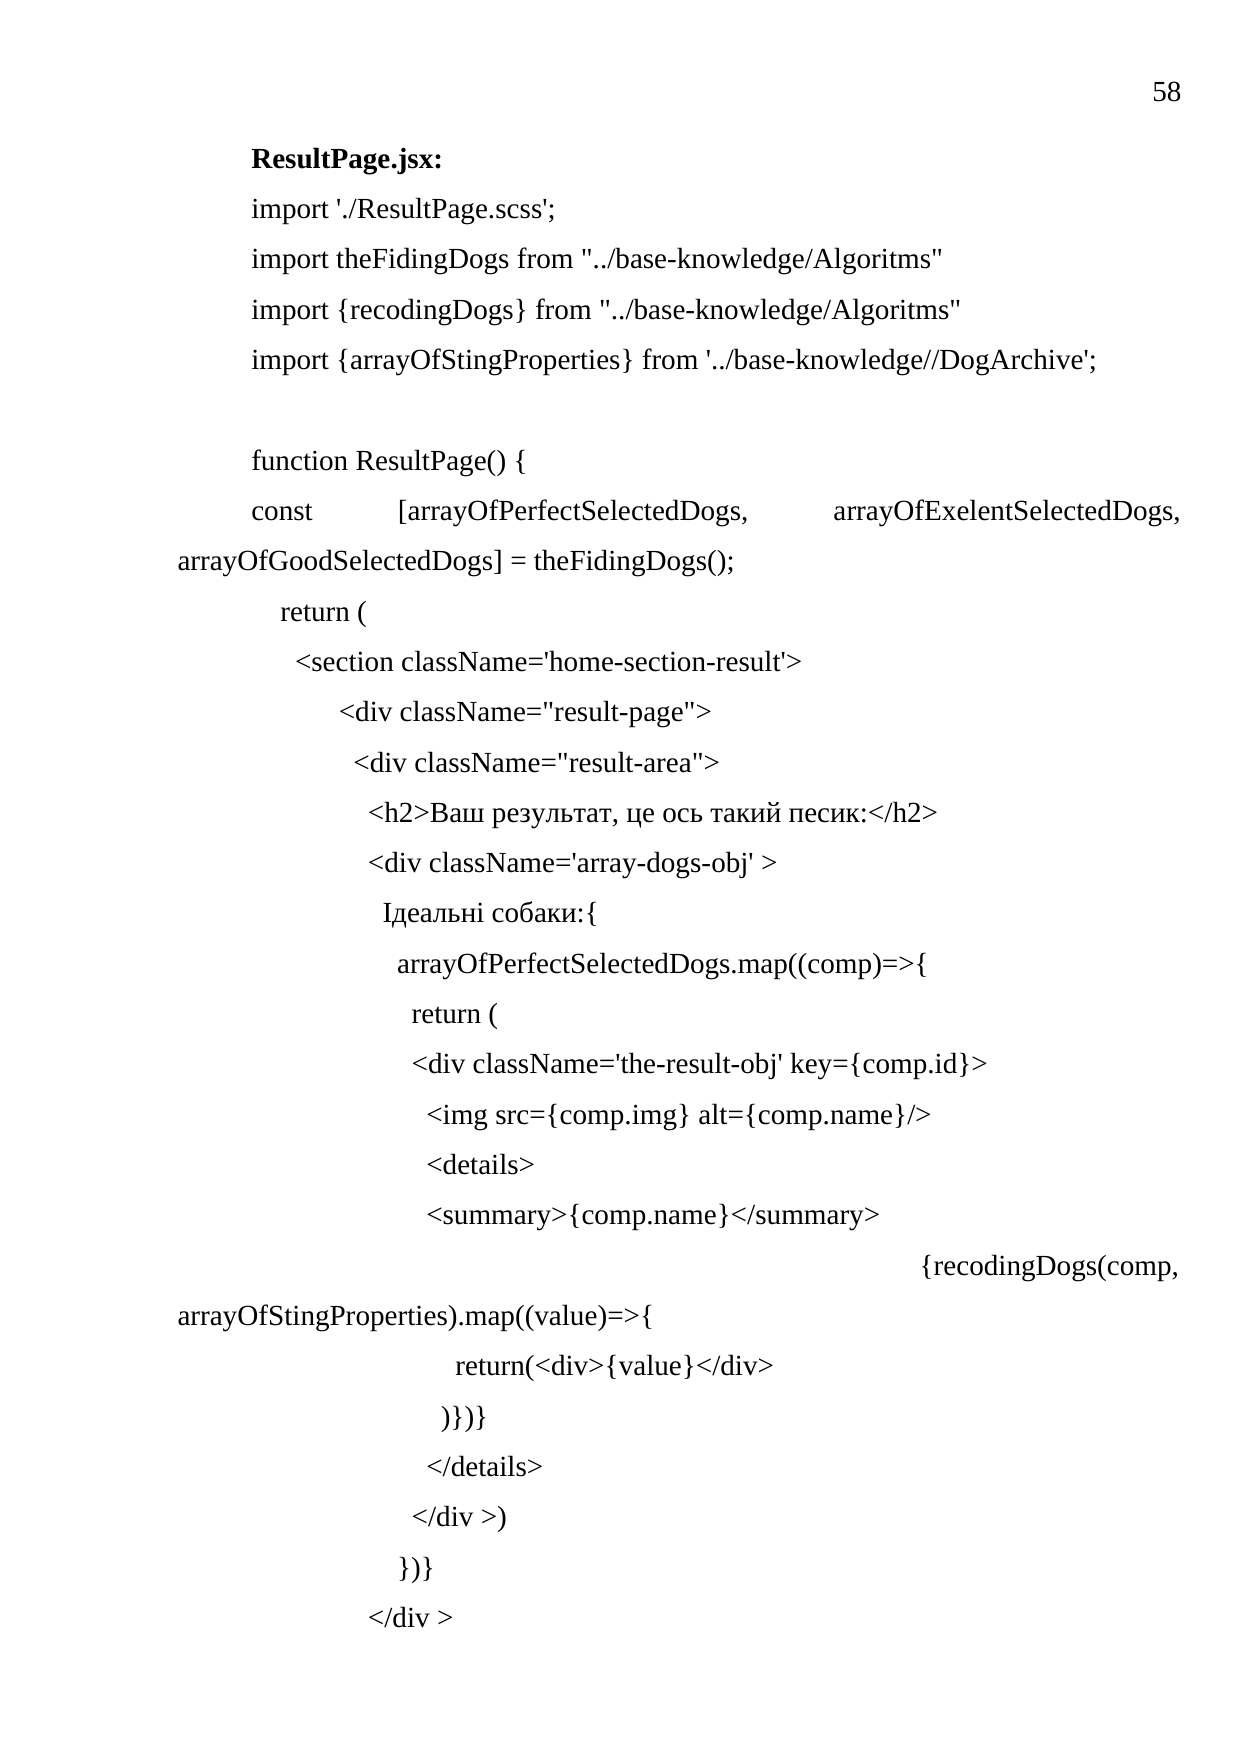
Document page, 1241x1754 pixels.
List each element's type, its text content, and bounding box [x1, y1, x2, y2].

text <div className='the-result-obj' key={comp.id}> [177, 1047, 1181, 1080]
text const [arrayOfPerfectSelectedDogs, arrayOfExelentSelectedDogs, arrayOfGoodSelectedDogs] = theFidingDogs(); [177, 493, 1181, 577]
text <summary>{comp.name}</summary> [177, 1197, 1181, 1231]
text <img src={comp.img} alt={comp.name}/> [177, 1097, 1181, 1130]
text </div > [177, 1600, 1181, 1633]
text {recodingDogs(comp, arrayOfStingProperties).map((value)=>{ [177, 1248, 1181, 1332]
text arrayOfPerfectSelectedDogs.map((comp)=>{ [177, 946, 1181, 979]
text <div className="result-area"> [177, 745, 1181, 778]
text function ResultPage() { [177, 443, 1181, 476]
text <details> [177, 1147, 1181, 1181]
text <h2>Ваш результат, це ось такий песик:</h2> [177, 795, 1181, 828]
text return ( [177, 996, 1181, 1030]
text import {arrayOfStingProperties} from '../base-knowledge//DogArchive'; [177, 342, 1181, 376]
text </details> [177, 1449, 1181, 1483]
text import theFidingDogs from "../base-knowledge/Algoritms" [177, 242, 1181, 275]
text <div className="result-page"> [177, 694, 1181, 728]
text Ідеальні собаки:{ [177, 896, 1181, 929]
text <section className='home-section-result'> [177, 644, 1181, 678]
text import {recodingDogs} from "../base-knowledge/Algoritms" [177, 292, 1181, 325]
text ResultPage.jsx: [177, 141, 1181, 174]
text <div className='array-dogs-obj' > [177, 845, 1181, 879]
text )})} [177, 1399, 1181, 1432]
text import './ResultPage.scss'; [177, 191, 1181, 225]
text })} [177, 1550, 1181, 1583]
text return ( [177, 594, 1181, 627]
text </div >) [177, 1499, 1181, 1533]
text return(<div>{value}</div> [177, 1348, 1181, 1382]
